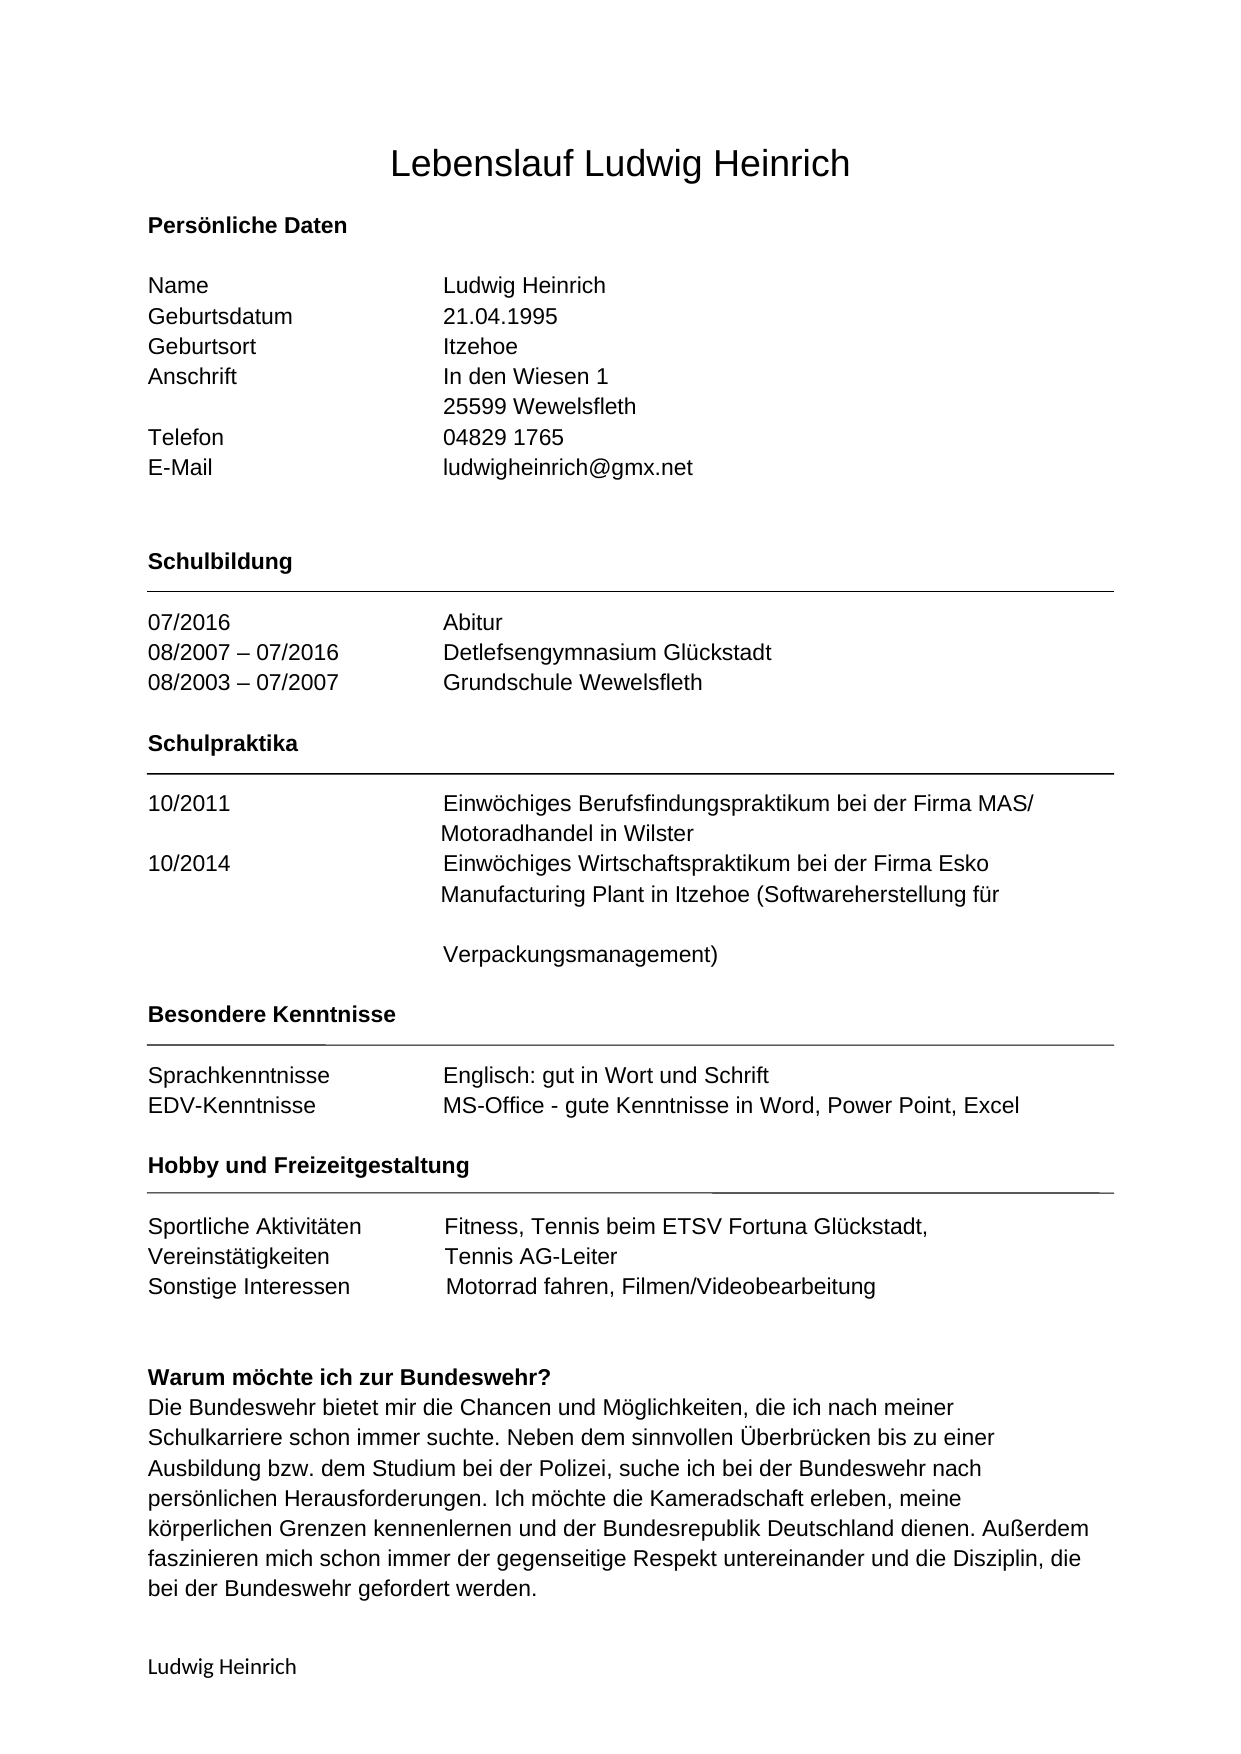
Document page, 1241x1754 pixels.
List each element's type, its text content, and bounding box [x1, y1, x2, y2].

text Geburtsdatum 21.04.1995 [148, 303, 1093, 329]
text 07/2016 Abitur [148, 609, 1093, 635]
text Lebenslauf Ludwig Heinrich [148, 142, 1093, 185]
text 25599 Wewelsfleth [148, 393, 1093, 420]
text 08/2003 – 07/2007 Grundschule Wewelsfleth [148, 669, 1093, 696]
text Schulbildung [148, 548, 1093, 575]
text Vereinstätigkeiten Tennis AG-Leiter [148, 1243, 1093, 1269]
text Die Bundeswehr bietet mir die Chancen und Möglichkeiten, die ich nach meiner Schulkarriere schon immer suchte. Neben dem sinnvollen Überbrücken bis zu einer Ausbildung bzw. dem Studium bei der Polizei, suche ich bei der Bundeswehr nach persönlichen Herausforderungen. Ich möchte die Kameradschaft erleben, meine körperlichen Grenzen kennenlernen und der Bundesrepublik Deutschland dienen. Außerdem faszinieren mich schon immer der gegenseitige Respekt untereinander und die Disziplin, die bei der Bundeswehr gefordert werden. [148, 1394, 1093, 1602]
text Persönliche Daten [148, 212, 1093, 238]
text Sonstige Interessen Motorrad fahren, Filmen/Videobearbeitung [148, 1273, 1093, 1300]
text 10/2011 Einwöchiges Berufsfindungspraktikum bei der Firma MAS/ Motoradhandel in Wilster [148, 790, 1093, 847]
text Sprachkenntnisse Englisch: gut in Wort und Schrift [148, 1062, 1093, 1088]
text 10/2014 Einwöchiges Wirtschaftspraktikum bei der Firma Esko Manufacturing Plant in Itzehoe (Softwareherstellung für Verpackungsmanagement) [148, 850, 1093, 967]
text Geburtsort Itzehoe [148, 333, 1093, 359]
text Sportliche Aktivitäten Fitness, Tennis beim ETSV Fortuna Glückstadt, [148, 1213, 1093, 1239]
text EDV-Kenntnisse MS-Office - gute Kenntnisse in Word, Power Point, Excel [148, 1092, 1093, 1118]
text E-Mail ludwigheinrich@gmx.net [148, 454, 1093, 480]
text 08/2007 – 07/2016 Detlefsengymnasium Glückstadt [148, 639, 1093, 665]
text Name Ludwig Heinrich [148, 272, 1093, 299]
text Hobby und Freizeitgestaltung [148, 1152, 1093, 1179]
text Warum möchte ich zur Bundeswehr? [148, 1364, 1093, 1390]
text Anschrift In den Wiesen 1 [148, 363, 1093, 389]
text Telefon 04829 1765 [148, 423, 1093, 450]
text Besondere Kenntnisse [148, 1001, 1093, 1028]
text Schulpraktika [148, 729, 1093, 756]
